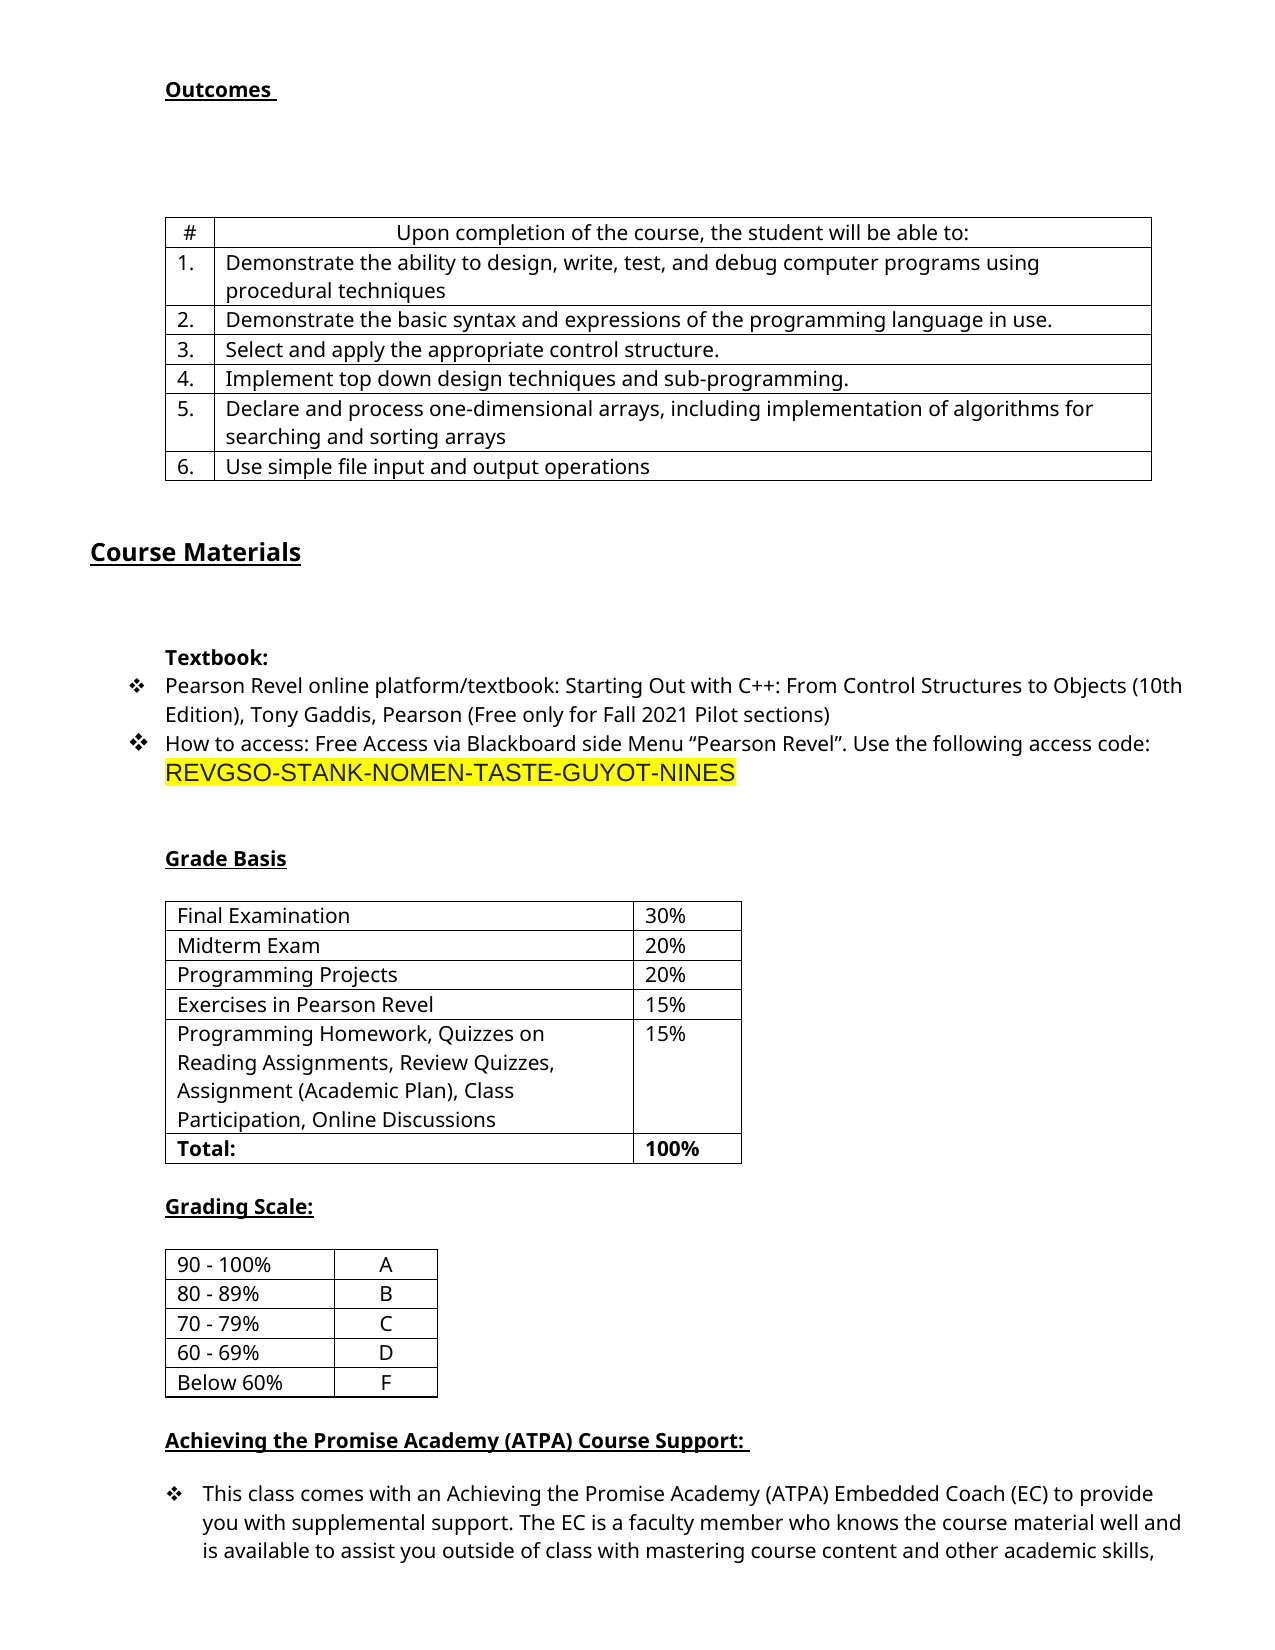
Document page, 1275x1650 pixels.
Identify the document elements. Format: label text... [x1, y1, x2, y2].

table_cell Programming Projects [166, 961, 633, 989]
table_cell Implement top down design techniques and sub-programming. [215, 365, 1151, 393]
table_header Final Examination [166, 902, 633, 930]
table_cell B [335, 1280, 437, 1308]
table_cell 6. [166, 452, 214, 480]
table_cell 20% [634, 961, 741, 989]
table_cell 2. [166, 306, 214, 334]
table_cell 5. [166, 394, 214, 451]
table_cell Demonstrate the basic syntax and expressions of the programming language in use. [215, 306, 1151, 334]
table_cell Below 60% [166, 1368, 334, 1396]
table_cell 3. [166, 335, 214, 363]
list Pearson Revel online platform/textbook: Starting Out with C++: From Control Structures to Objects (10th Edition), Tony Gaddis, Pearson (Free only for Fall 2021 Pilot sections) [90, 671, 1162, 728]
table_cell Midterm Exam [166, 931, 633, 959]
text Outcomes [165, 75, 1162, 103]
table_cell 4. [166, 365, 214, 393]
table_cell Select and apply the appropriate control structure. [215, 335, 1151, 363]
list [165, 1479, 1192, 1565]
table_header 90 - 100% [166, 1250, 334, 1278]
list How to access: Free Access via Blackboard side Menu “Pearson Revel”. Use the following access code: REVGSO-STANK-NOMEN-TASTE-GUYOT-NINES [90, 728, 1162, 786]
table_cell Use simple file input and output operations [215, 452, 1151, 480]
table_header A [335, 1250, 437, 1278]
table_cell 15% [634, 990, 741, 1018]
table_cell D [335, 1339, 437, 1367]
text Achieving the Promise Academy (ATPA) Course Support: [165, 1426, 1162, 1454]
table_cell Demonstrate the ability to design, write, test, and debug computer programs using procedural techniques [215, 248, 1151, 304]
table_header 30% [634, 902, 741, 930]
table_cell Declare and process one-dimensional arrays, including implementation of algorithms for searching and sorting arrays [215, 394, 1151, 451]
text Grading Scale: [165, 1192, 1162, 1221]
table_header # [166, 218, 214, 247]
table_cell 60 - 69% [166, 1339, 334, 1367]
table_cell 70 - 79% [166, 1309, 334, 1337]
table_cell 1. [166, 248, 214, 304]
table_cell C [335, 1309, 437, 1337]
table_cell F [335, 1368, 437, 1396]
table_cell 80 - 89% [166, 1280, 334, 1308]
table_cell Total: [166, 1134, 633, 1163]
text Course Materials [90, 535, 1162, 569]
text Grade Basis [165, 844, 1162, 872]
table_header Upon completion of the course, the student will be able to: [215, 218, 1151, 247]
table_cell Programming Homework, Quizzes on Reading Assignments, Review Quizzes, Assignment (Academic Plan), Class Participation, Online Discussions [166, 1020, 633, 1133]
table_cell 20% [634, 931, 741, 959]
table_cell Exercises in Pearson Revel [166, 990, 633, 1018]
title Textbook: [90, 643, 1153, 671]
table_cell 15% [634, 1020, 741, 1133]
table_cell 100% [634, 1134, 741, 1163]
